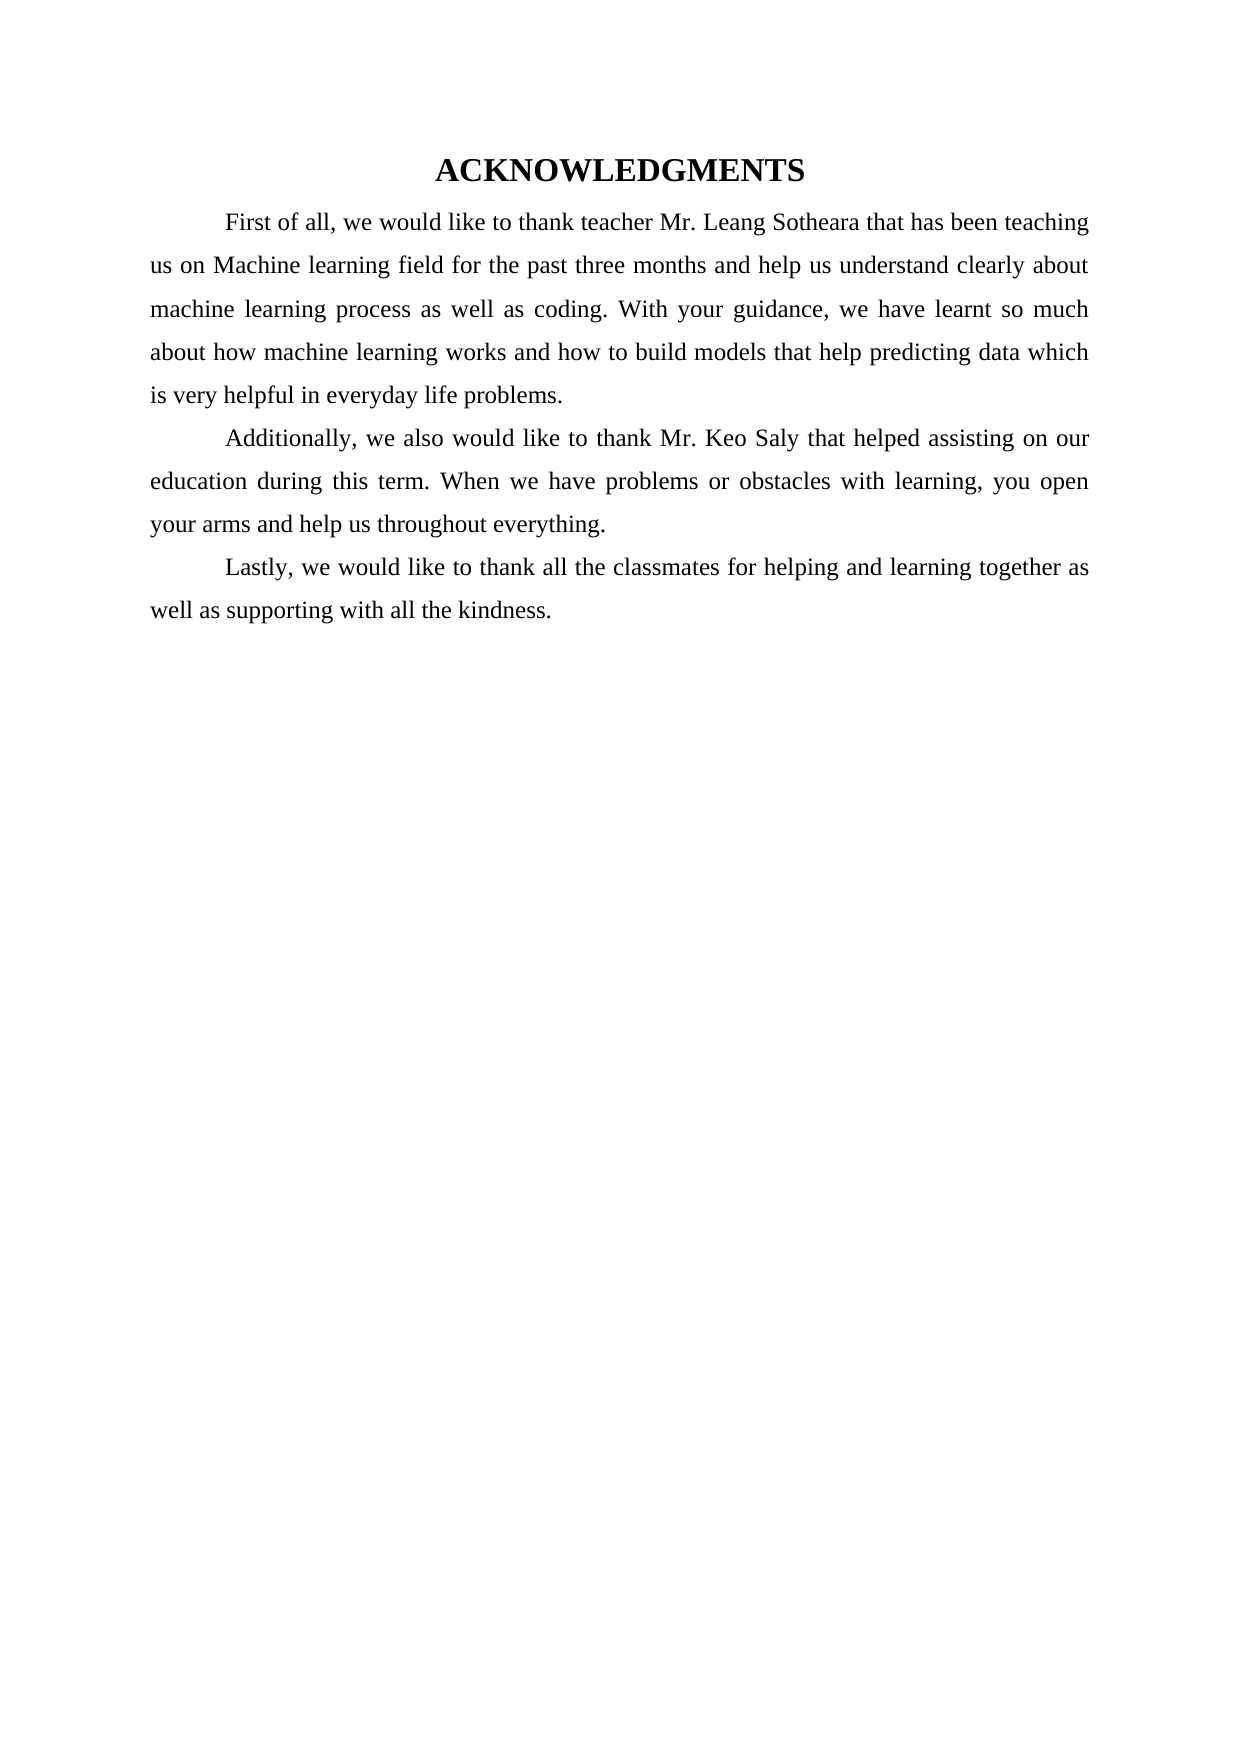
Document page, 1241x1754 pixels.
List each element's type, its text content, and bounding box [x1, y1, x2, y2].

text Lastly, we would like to thank all the classmates for helping and learning together as well as supporting with all the kindness. [150, 552, 1090, 624]
text First of all, we would like to thank teacher Mr. Leang Sotheara that has been teaching us on Machine learning field for the past three months and help us understand clearly about machine learning process as well as coding. With your guidance, we have learnt so much about how machine learning works and how to build models that help predicting data which is very helpful in everyday life problems. [150, 207, 1090, 409]
text Additionally, we also would like to thank Mr. Keo Saly that helped assisting on our education during this term. When we have problems or obstacles with learning, you open your arms and help us throughout everything. [150, 423, 1090, 538]
subtitle ACKNOWLEDGMENTS [150, 150, 1090, 188]
